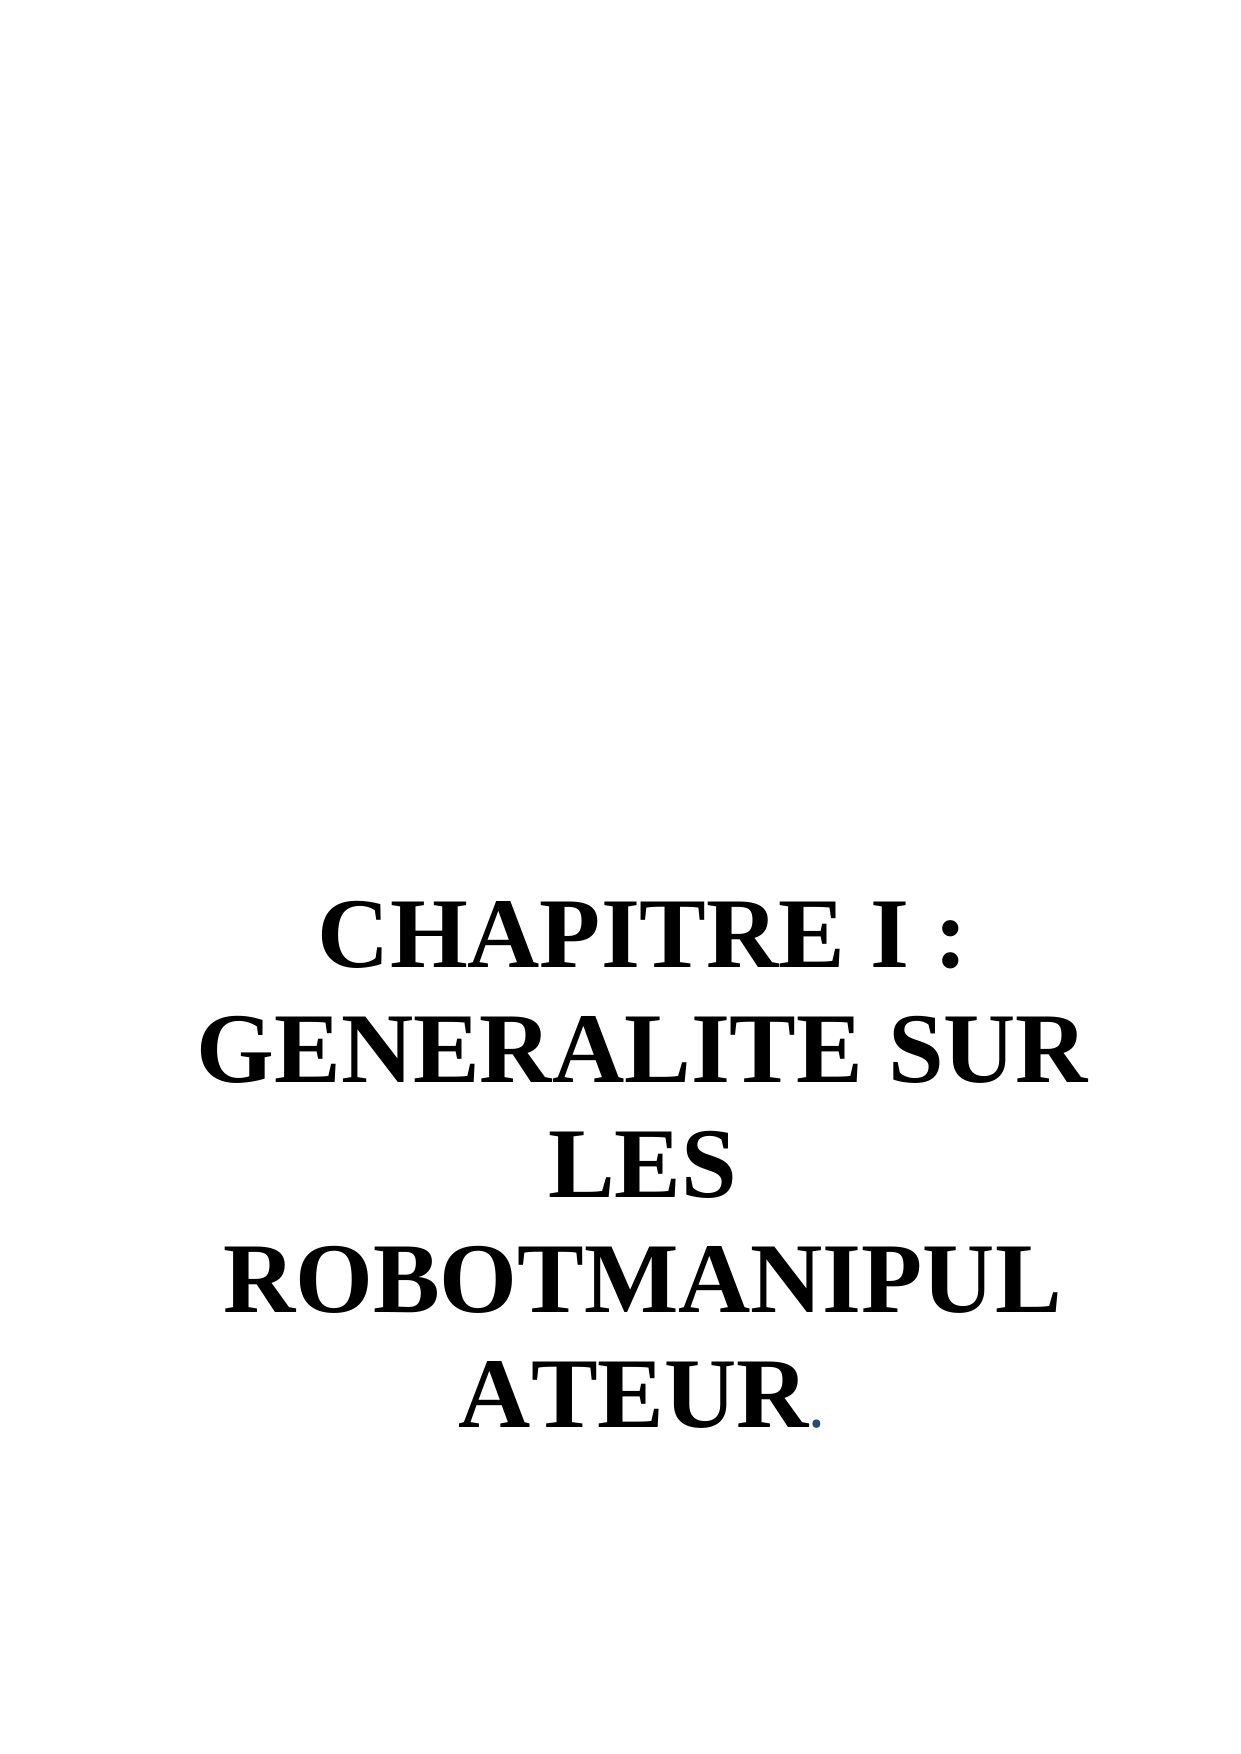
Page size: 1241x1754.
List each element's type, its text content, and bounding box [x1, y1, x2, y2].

subtitle CHAPITRE I : GENERALITE SUR LES ROBOTMANIPULATEUR. [193, 874, 1093, 1449]
